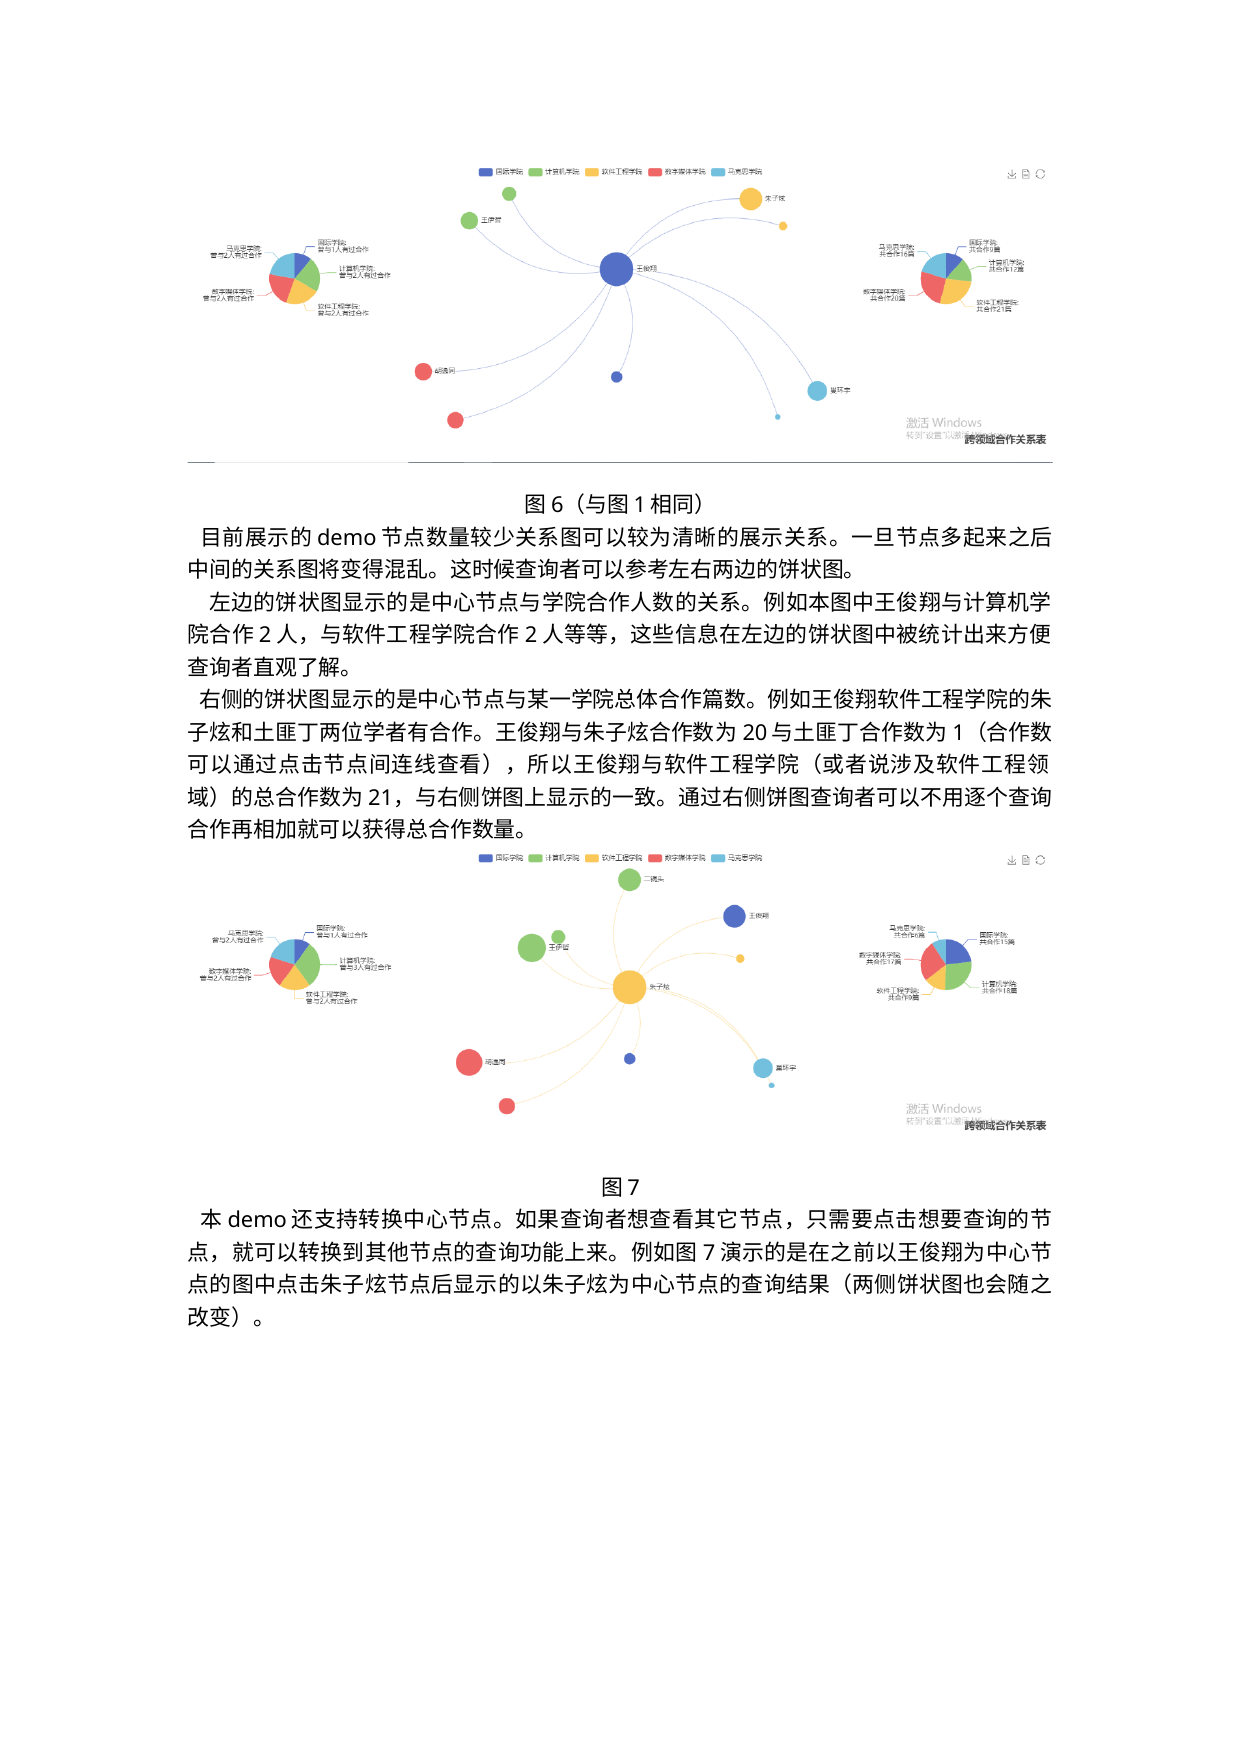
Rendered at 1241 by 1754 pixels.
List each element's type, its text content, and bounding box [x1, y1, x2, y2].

picture [187, 844, 1053, 1144]
text 本demo还支持转换中心节点。如果查询者想查看其它节点，只需要点击想要查询的节点，就可以转换到其他节点的查询功能上来。例如图7演示的是在之前以王俊翔为中心节点的图中点击朱子炫节点后显示的以朱子炫为中心节点的查询结果（两侧饼状图也会随之改变）。 [187, 1202, 1053, 1332]
text 目前展示的demo节点数量较少关系图可以较为清晰的展示关系。一旦节点多起来之后中间的关系图将变得混乱。这时候查询者可以参考左右两边的饼状图。 [187, 519, 1053, 584]
text 右侧的饼状图显示的是中心节点与某一学院总体合作篇数。例如王俊翔软件工程学院的朱子炫和土匪丁两位学者有合作。王俊翔与朱子炫合作数为20与土匪丁合作数为1（合作数可以通过点击节点间连线查看），所以王俊翔与软件工程学院（或者说涉及软件工程领域）的总合作数为21，与右侧饼图上显示的一致。通过右侧饼图查询者可以不用逐个查询合作再相加就可以获得总合作数量。 [187, 682, 1053, 844]
text 图7 [187, 1169, 1053, 1202]
picture [187, 162, 1053, 463]
text 左边的饼状图显示的是中心节点与学院合作人数的关系。例如本图中王俊翔与计算机学院合作2人，与软件工程学院合作2人等等，这些信息在左边的饼状图中被统计出来方便查询者直观了解。 [187, 584, 1053, 682]
text 图6（与图1相同） [187, 487, 1053, 519]
